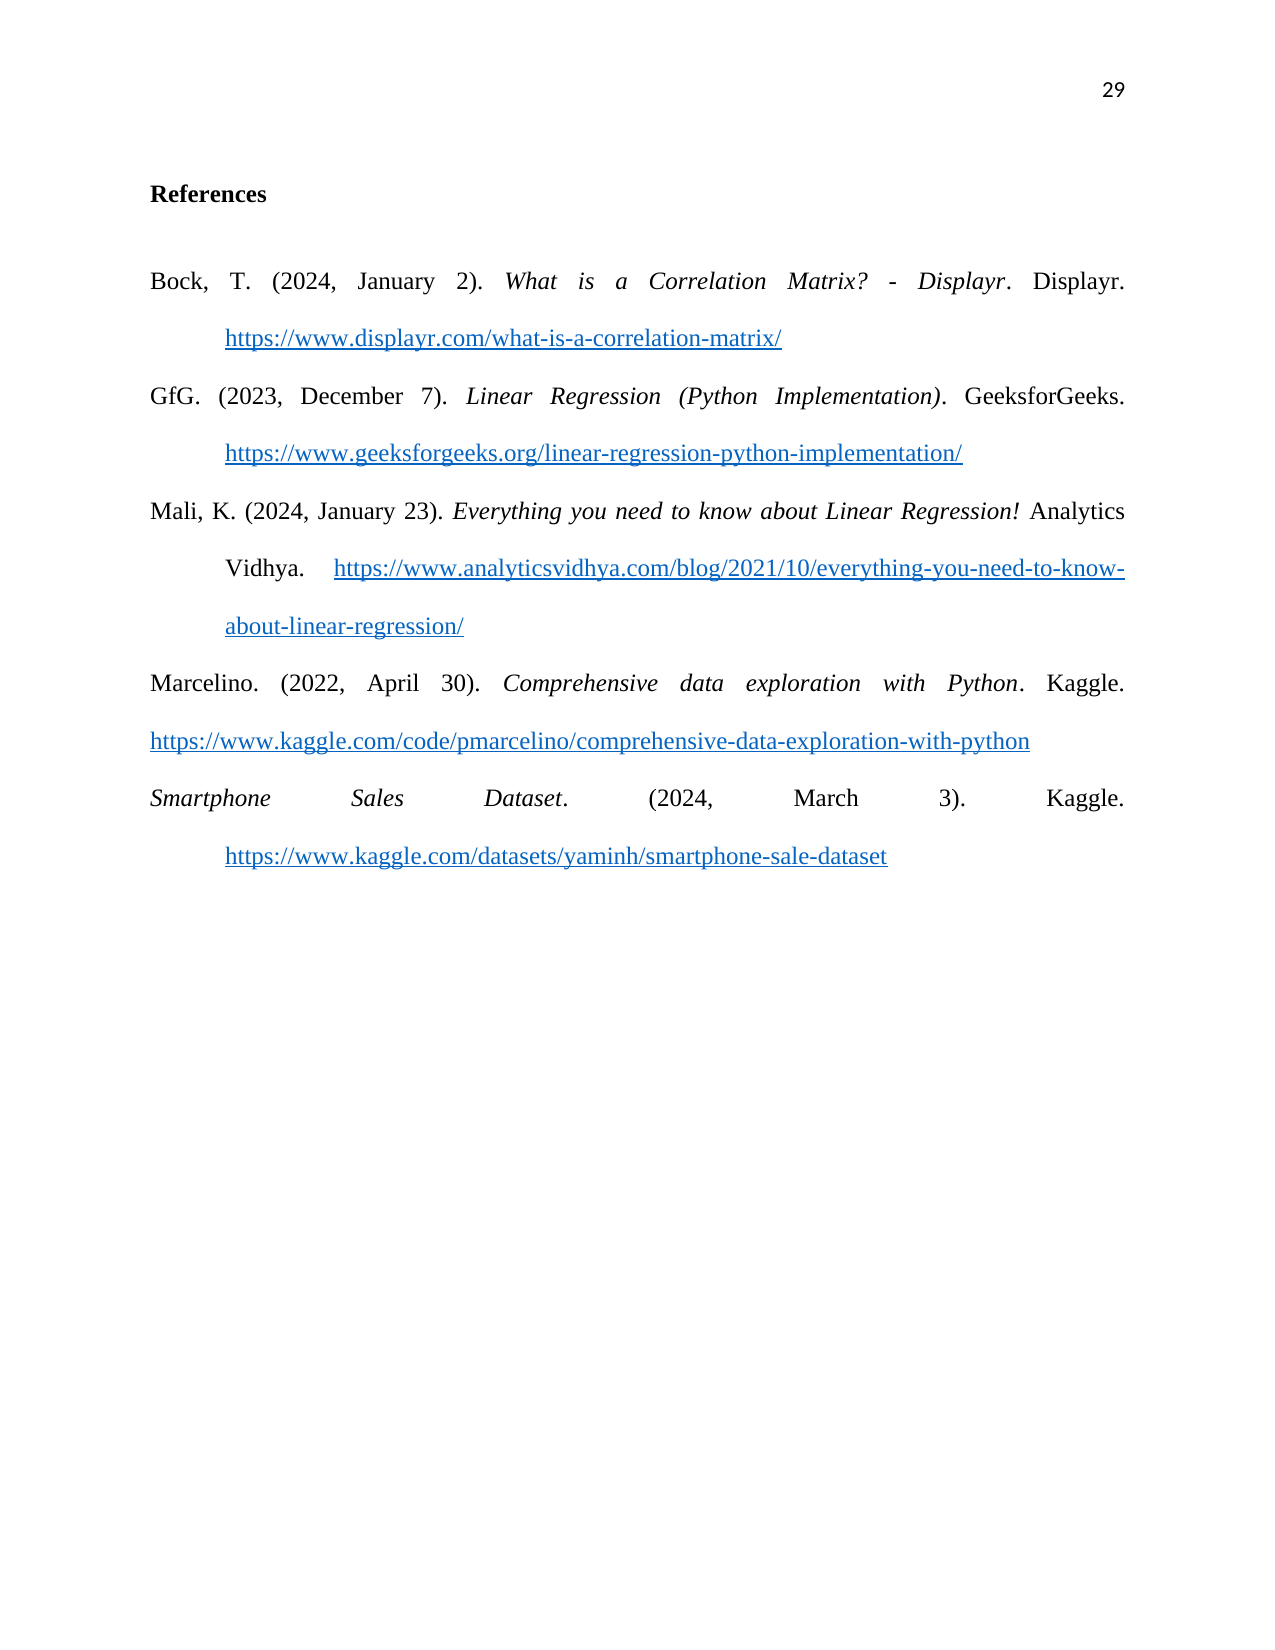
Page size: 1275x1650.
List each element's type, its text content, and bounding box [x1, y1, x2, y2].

text Smartphone Sales Dataset. (2024, March 3). Kaggle. https://www.kaggle.com/datasets/yaminh/smartphone-sale-dataset [150, 783, 1125, 869]
text Marcelino. (2022, April 30). Comprehensive data exploration with Python. Kaggle. https://www.kaggle.com/code/pmarcelino/comprehensive-data-exploration-with-python [150, 668, 1125, 754]
text Mali, K. (2024, January 23). Everything you need to know about Linear Regression! Analytics Vidhya. https://www.analyticsvidhya.com/blog/2021/10/everything-you-need-to-know-about-linear-regression/ [150, 496, 1125, 639]
text References [150, 179, 1125, 208]
text GfG. (2023, December 7). Linear Regression (Python Implementation). GeeksforGeeks. https://www.geeksforgeeks.org/linear-regression-python-implementation/ [150, 381, 1125, 467]
text Bock, T. (2024, January 2). What is a Correlation Matrix? - Displayr. Displayr. https://www.displayr.com/what-is-a-correlation-matrix/ [150, 266, 1125, 352]
